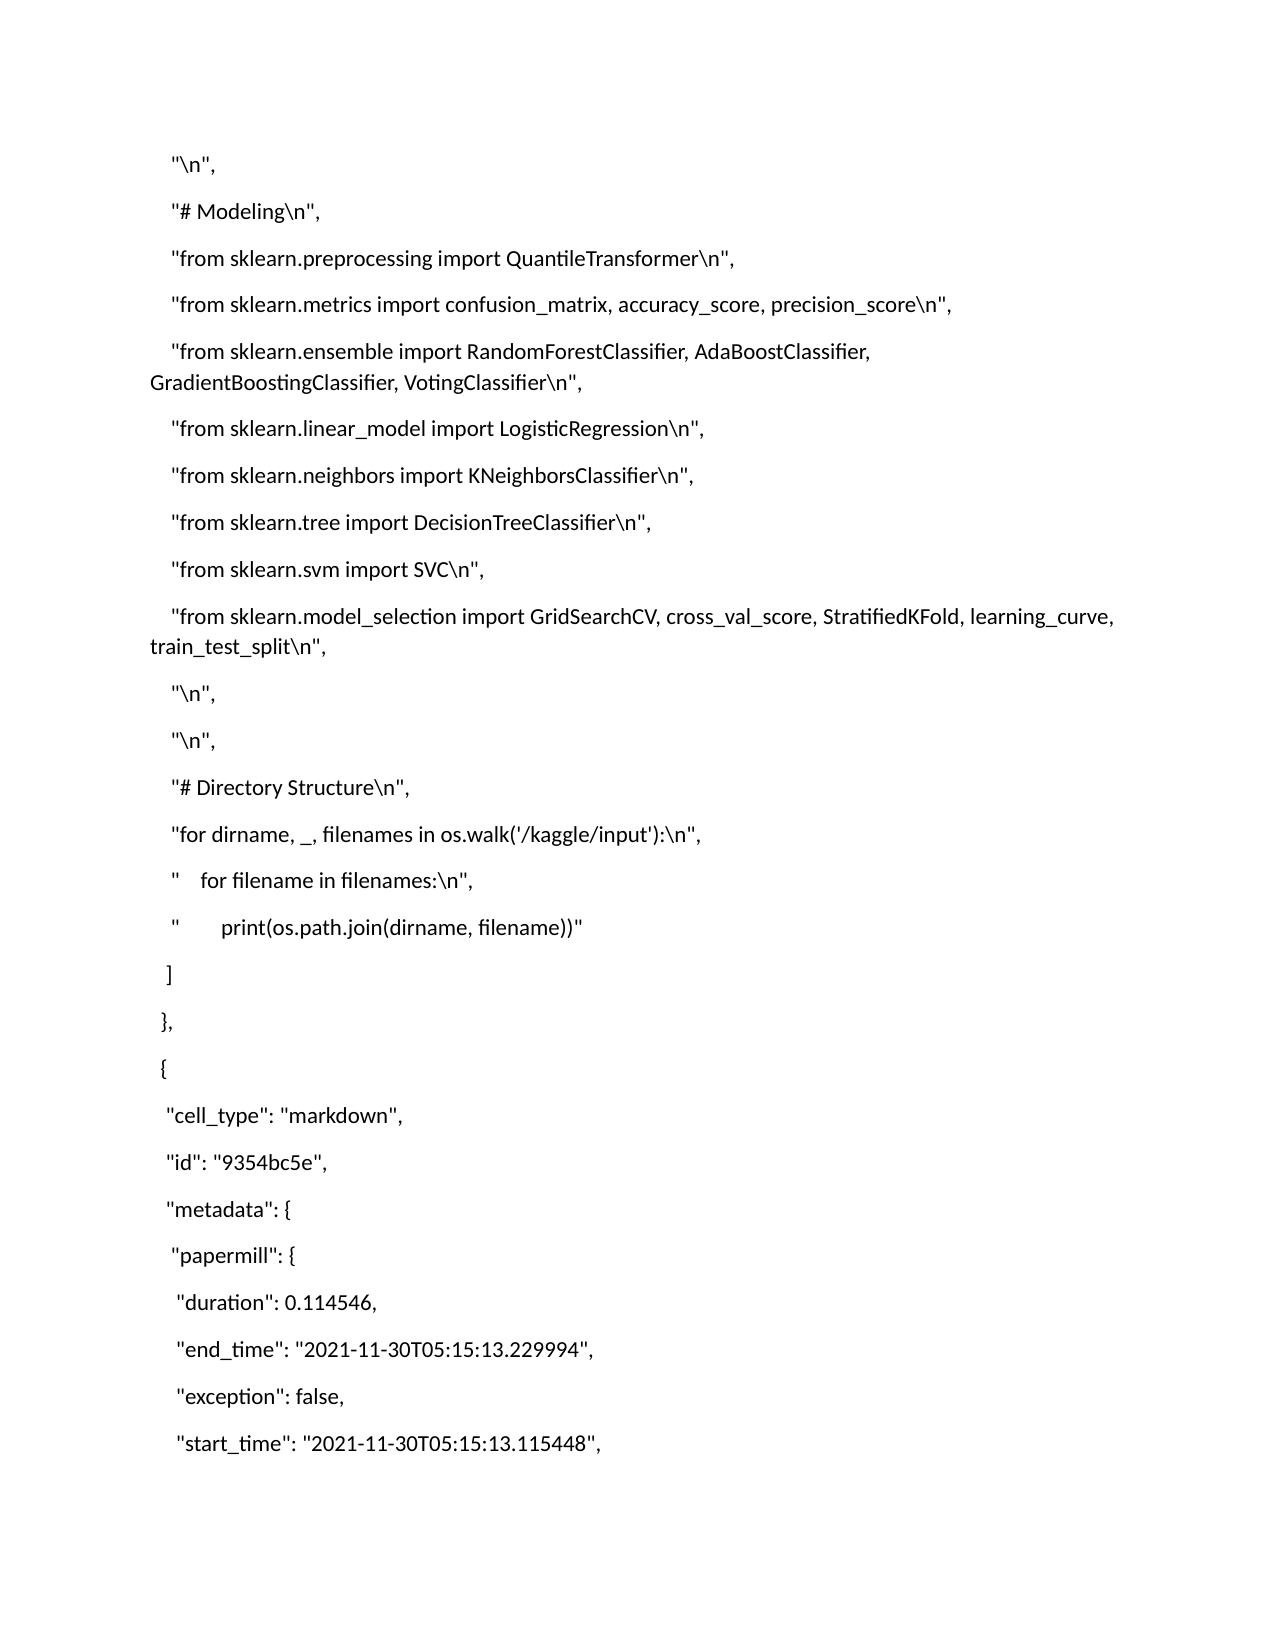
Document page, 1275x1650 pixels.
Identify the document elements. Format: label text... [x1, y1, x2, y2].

text "\n", [150, 679, 1125, 707]
text "from sklearn.ensemble import RandomForestClassifier, AdaBoostClassifier, GradientBoostingClassifier, VotingClassifier\n", [150, 337, 1125, 396]
text "papermill": { [150, 1242, 1125, 1270]
text "# Directory Structure\n", [150, 773, 1125, 801]
text "\n", [150, 726, 1125, 754]
text "id": "9354bc5e", [150, 1148, 1125, 1176]
text "exception": false, [150, 1382, 1125, 1410]
text "from sklearn.metrics import confusion_matrix, accuracy_score, precision_score\n", [150, 291, 1125, 319]
text "from sklearn.neighbors import KNeighborsClassifier\n", [150, 461, 1125, 489]
text "from sklearn.model_selection import GridSearchCV, cross_val_score, StratifiedKFold, learning_curve, train_test_split\n", [150, 602, 1125, 660]
text "duration": 0.114546, [150, 1288, 1125, 1317]
text { [150, 1054, 1125, 1082]
text }, [150, 1007, 1125, 1035]
text "metadata": { [150, 1195, 1125, 1223]
text "from sklearn.preprocessing import QuantileTransformer\n", [150, 244, 1125, 272]
text "from sklearn.tree import DecisionTreeClassifier\n", [150, 508, 1125, 536]
text "\n", [150, 150, 1125, 178]
text "cell_type": "markdown", [150, 1101, 1125, 1129]
text "from sklearn.linear_model import LogisticRegression\n", [150, 414, 1125, 443]
text "end_time": "2021-11-30T05:15:13.229994", [150, 1335, 1125, 1363]
text ] [150, 960, 1125, 988]
text "for dirname, _, filenames in os.walk('/kaggle/input'):\n", [150, 820, 1125, 848]
text "from sklearn.svm import SVC\n", [150, 555, 1125, 583]
text "# Modeling\n", [150, 197, 1125, 225]
text " print(os.path.join(dirname, filename))" [150, 913, 1125, 942]
text "start_time": "2021-11-30T05:15:13.115448", [150, 1429, 1125, 1457]
text " for filename in filenames:\n", [150, 867, 1125, 895]
